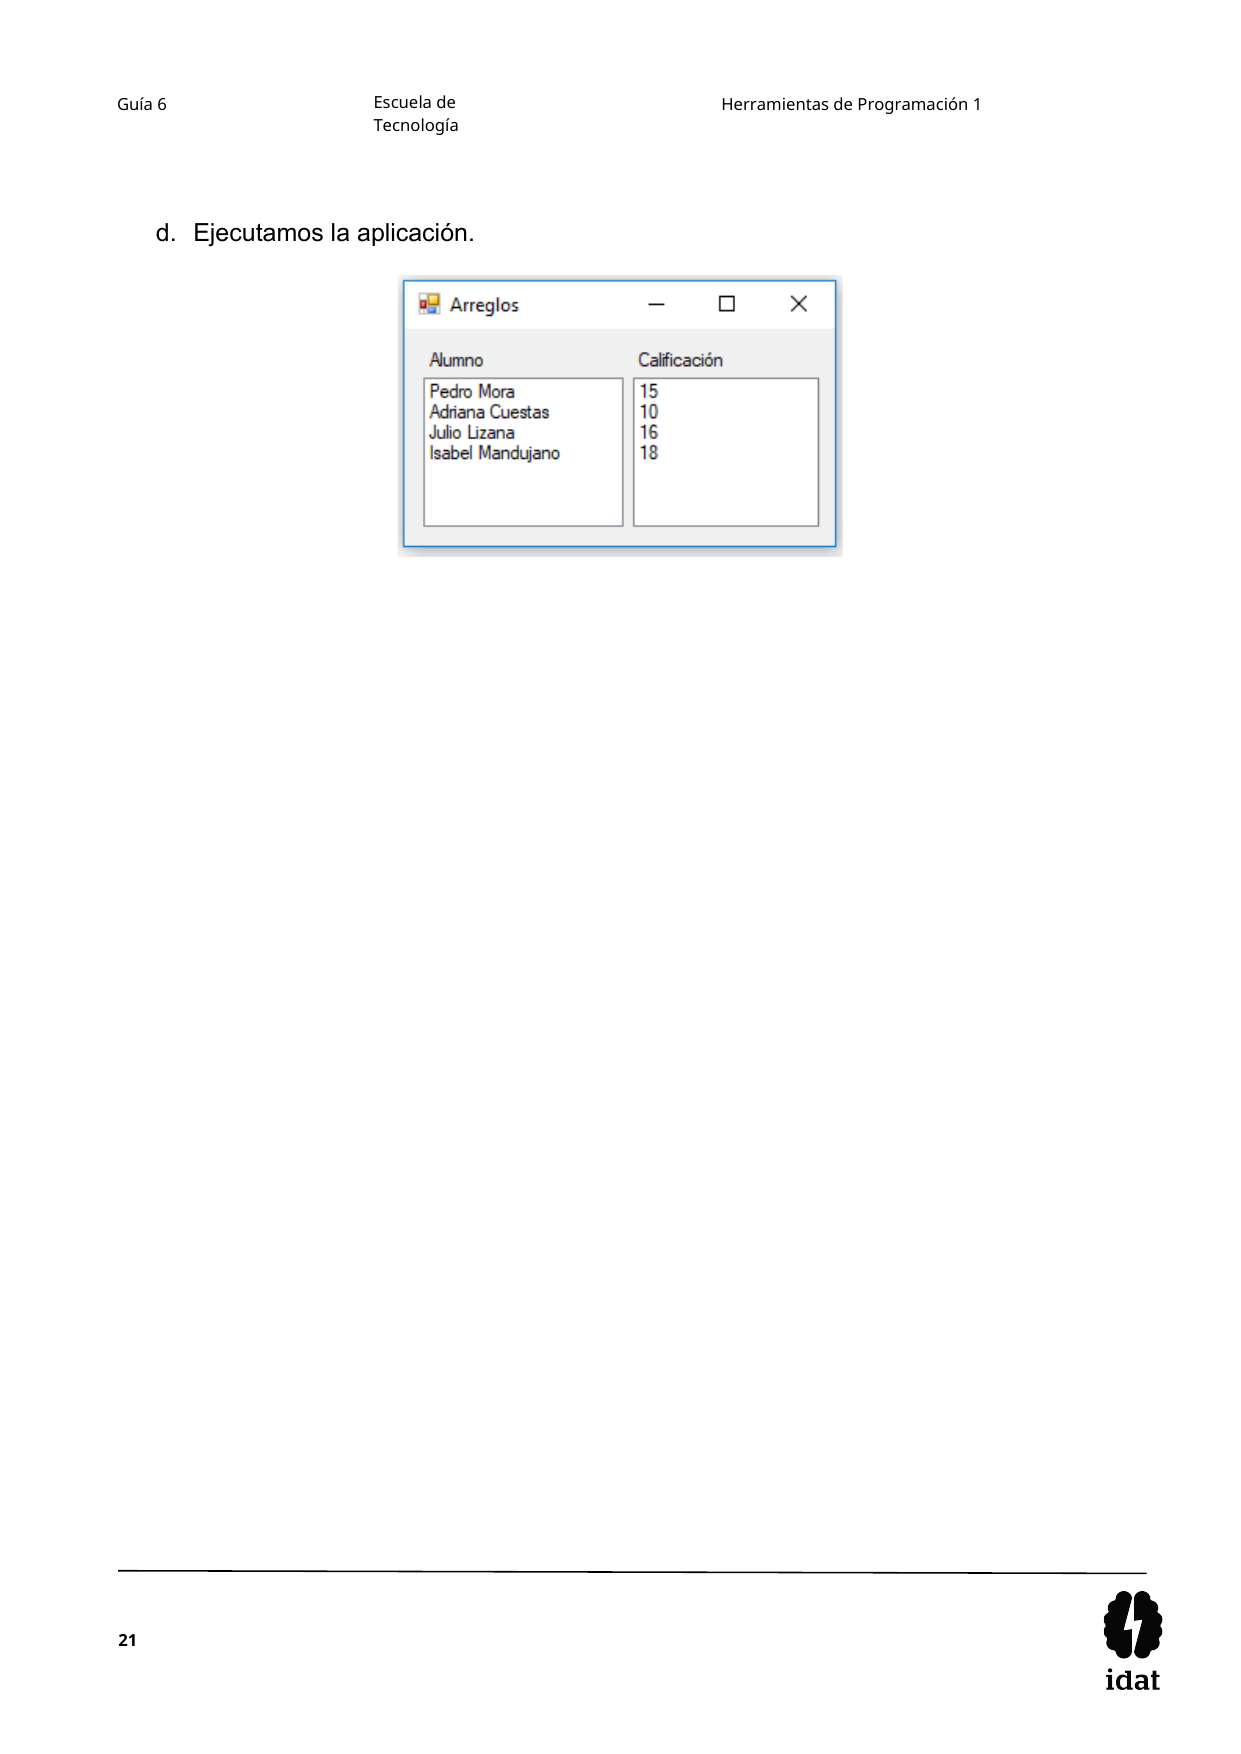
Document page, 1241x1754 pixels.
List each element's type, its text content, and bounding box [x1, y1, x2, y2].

picture [1103, 1591, 1163, 1690]
list Ejecutamos la aplicación. [156, 217, 1122, 246]
picture [397, 275, 843, 557]
